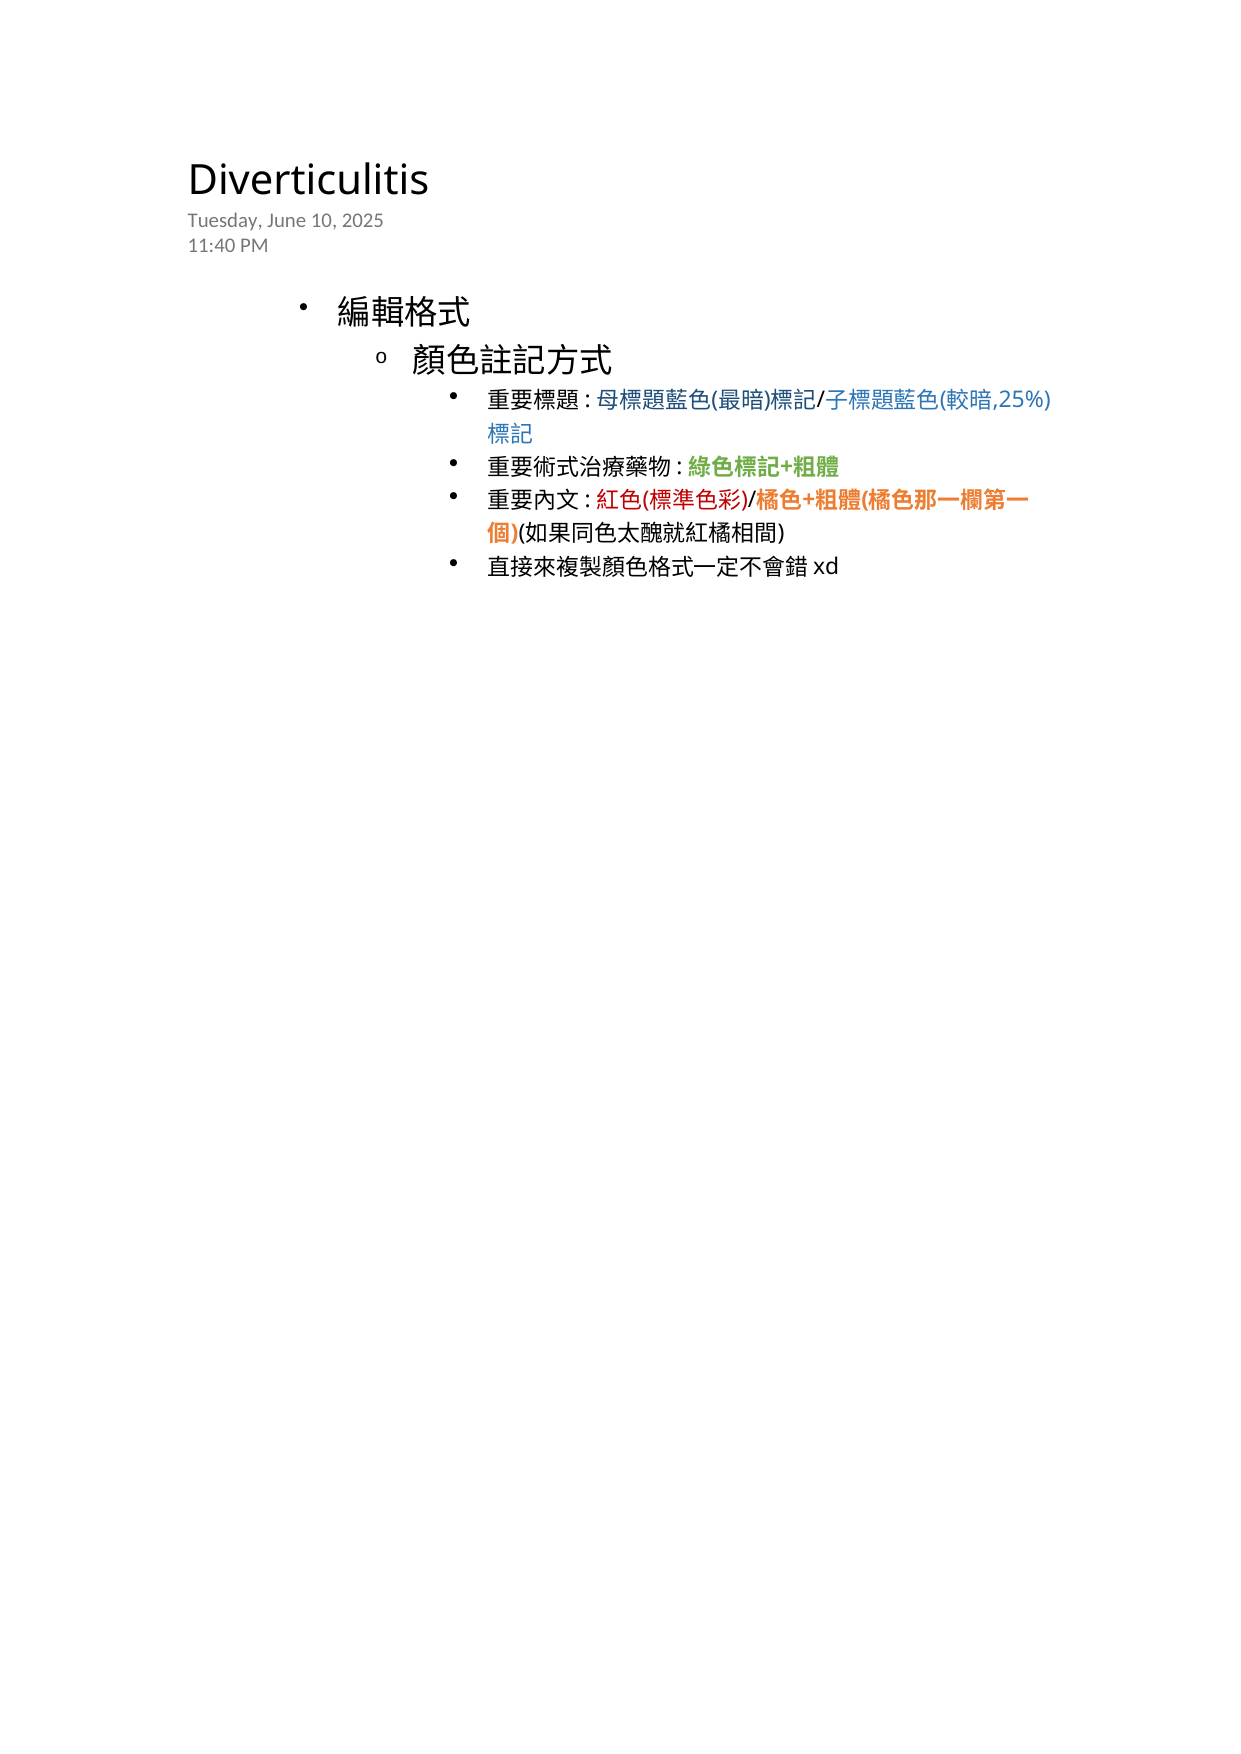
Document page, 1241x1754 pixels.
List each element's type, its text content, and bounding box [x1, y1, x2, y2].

list 重要標題 : 母標題藍色(最暗)標記/子標題藍色(較暗,25%)標記 [450, 382, 1053, 449]
list 重要內文 : 紅色(標準色彩)/橘色+粗體(橘色那一欄第一個)(如果同色太醜就紅橘相間) [450, 482, 1053, 549]
list 重要術式治療藥物 : 綠色標記+粗體 [450, 449, 1053, 482]
text 11:40 PM [187, 232, 1053, 258]
list 直接來複製顏色格式一定不會錯xd [450, 549, 1053, 582]
list 顏色註記方式 [375, 334, 1053, 382]
list 編輯格式 [300, 286, 1053, 334]
text Tuesday, June 10, 2025 [187, 207, 1053, 232]
text Diverticulitis [187, 150, 1053, 207]
